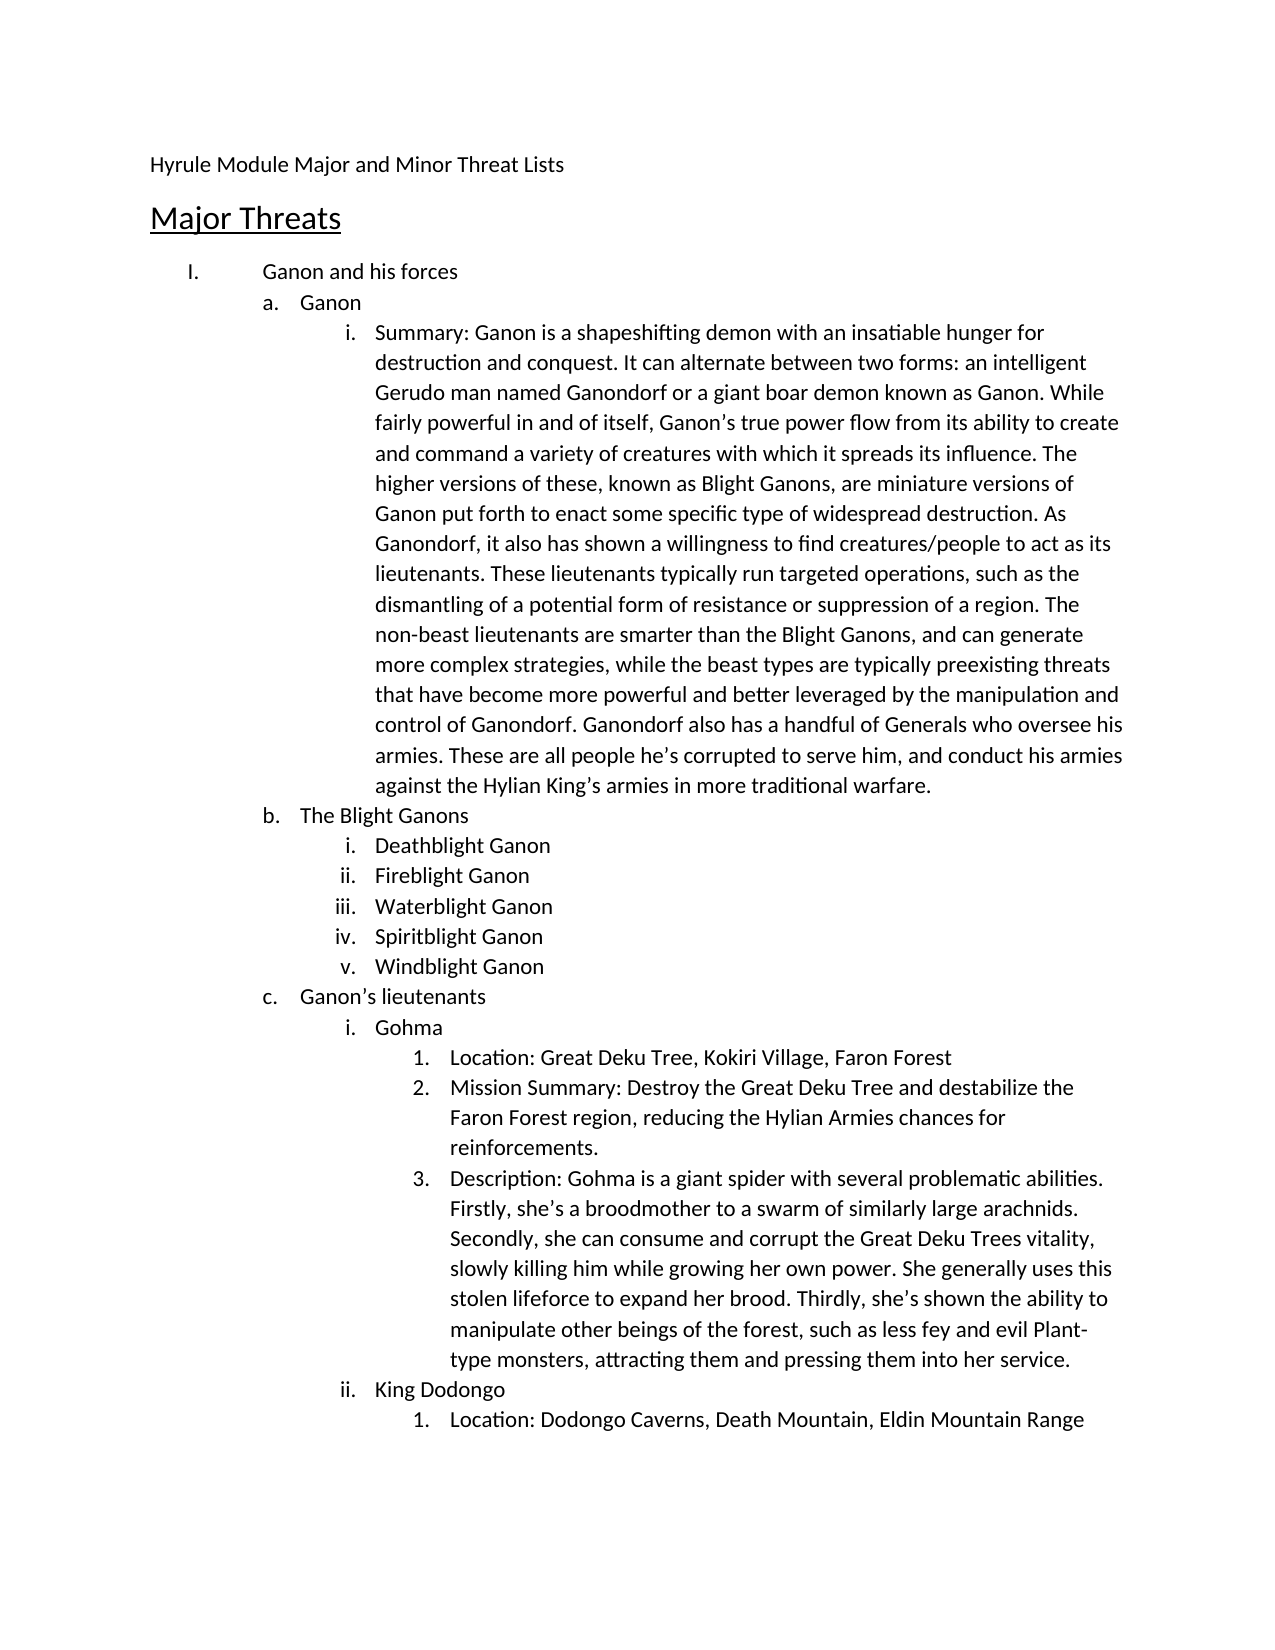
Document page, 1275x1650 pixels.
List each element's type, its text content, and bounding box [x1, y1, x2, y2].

list The Blight Ganons [262, 801, 1125, 829]
list Description: Gohma is a giant spider with several problematic abilities. Firstly, she’s a broodmother to a swarm of similarly large arachnids. Secondly, she can consume and corrupt the Great Deku Trees vitality, slowly killing him while growing her own power. She generally uses this stolen lifeforce to expand her brood. Thirdly, she’s shown the ability to manipulate other beings of the forest, such as less fey and evil Plant-type monsters, attracting them and pressing them into her service. [412, 1164, 1125, 1373]
list Gohma [356, 1013, 1125, 1041]
list Waterblight Ganon [356, 892, 1125, 920]
list Spiritblight Ganon [356, 922, 1125, 950]
list Location: Great Deku Tree, Kokiri Village, Faron Forest [412, 1043, 1125, 1071]
list Fireblight Ganon [356, 862, 1125, 890]
list Ganon’s lieutenants [262, 982, 1125, 1011]
list Location: Dodongo Caverns, Death Mountain, Eldin Mountain Range [412, 1405, 1125, 1433]
list Deathblight Ganon [356, 831, 1125, 859]
list King Dodongo [356, 1375, 1125, 1403]
text Hyrule Module Major and Minor Threat Lists [150, 150, 1125, 178]
text Major Threats [150, 197, 1125, 238]
list Ganon and his forces [187, 257, 1125, 286]
list Ganon [262, 288, 1125, 316]
list Mission Summary: Destroy the Great Deku Tree and destabilize the Faron Forest region, reducing the Hylian Armies chances for reinforcements. [412, 1073, 1125, 1162]
list Windblight Ganon [356, 952, 1125, 980]
list Summary: Ganon is a shapeshifting demon with an insatiable hunger for destruction and conquest. It can alternate between two forms: an intelligent Gerudo man named Ganondorf or a giant boar demon known as Ganon. While fairly powerful in and of itself, Ganon’s true power flow from its ability to create and command a variety of creatures with which it spreads its influence. The higher versions of these, known as Blight Ganons, are miniature versions of Ganon put forth to enact some specific type of widespread destruction. As Ganondorf, it also has shown a willingness to find creatures/people to act as its lieutenants. These lieutenants typically run targeted operations, such as the dismantling of a potential form of resistance or suppression of a region. The non-beast lieutenants are smarter than the Blight Ganons, and can generate more complex strategies, while the beast types are typically preexisting threats that have become more powerful and better leveraged by the manipulation and control of Ganondorf. Ganondorf also has a handful of Generals who oversee his armies. These are all people he’s corrupted to serve him, and conduct his armies against the Hylian King’s armies in more traditional warfare. [356, 318, 1125, 799]
